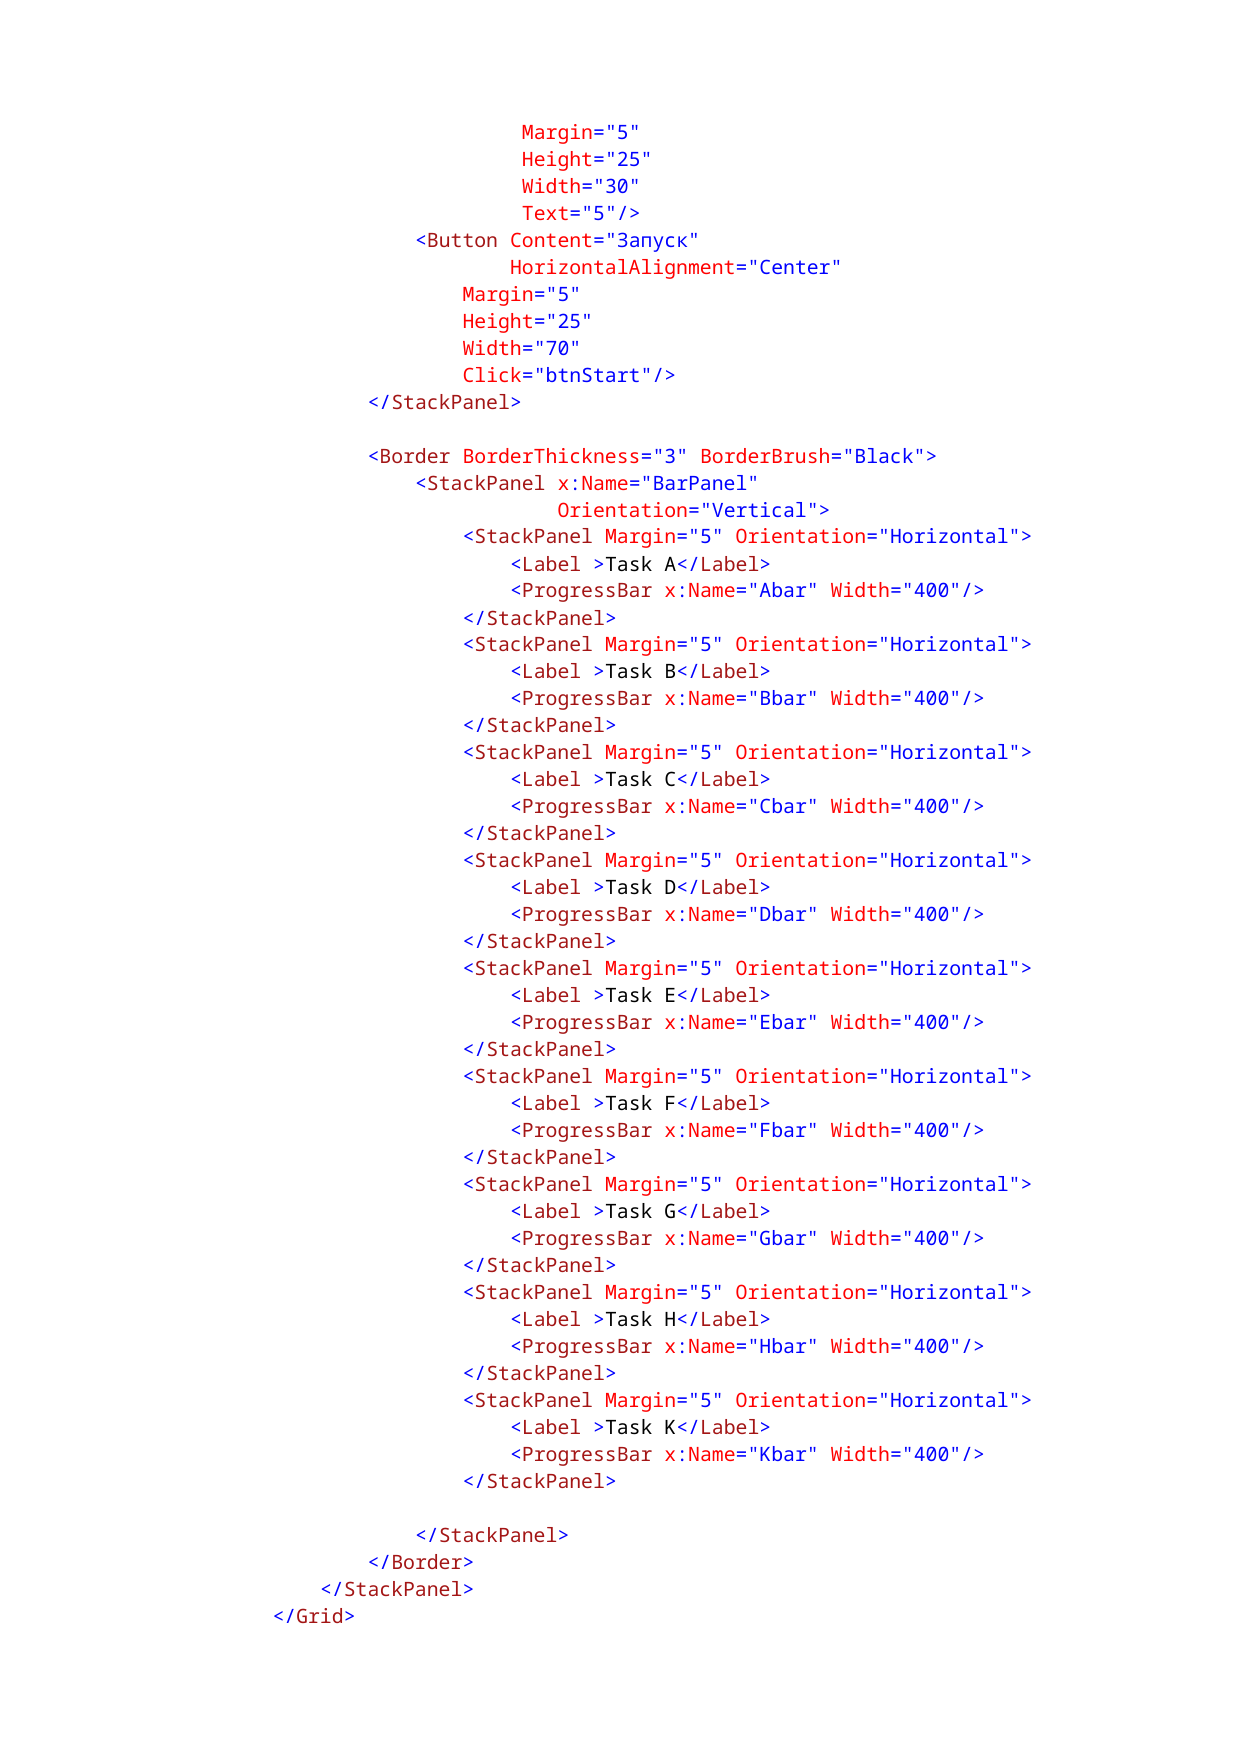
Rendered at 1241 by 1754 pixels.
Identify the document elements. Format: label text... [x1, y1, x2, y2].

text Margin="5" [177, 280, 1152, 307]
text Width="70" [177, 334, 1152, 361]
text </StackPanel> [177, 1251, 1152, 1278]
text Height="25" [177, 145, 1152, 172]
text <Label >Task B</Label> [177, 658, 1152, 685]
text <StackPanel Margin="5" Orientation="Horizontal"> [177, 1386, 1152, 1413]
text <ProgressBar x:Name="Fbar" Width="400"/> [177, 1116, 1152, 1143]
text Orientation="Vertical"> [177, 496, 1152, 523]
text <ProgressBar x:Name="Cbar" Width="400"/> [177, 793, 1152, 819]
text Height="25" [177, 307, 1152, 334]
text <Label >Task E</Label> [177, 981, 1152, 1008]
text <StackPanel x:Name="BarPanel" [177, 469, 1152, 496]
text </StackPanel> [177, 927, 1152, 954]
text Click="btnStart"/> [177, 361, 1152, 388]
text Width="30" [177, 172, 1152, 199]
text </StackPanel> [177, 1359, 1152, 1386]
text </StackPanel> [177, 1143, 1152, 1170]
text <StackPanel Margin="5" Orientation="Horizontal"> [177, 1170, 1152, 1197]
text <StackPanel Margin="5" Orientation="Horizontal"> [177, 739, 1152, 766]
text </StackPanel> [177, 1575, 1152, 1602]
text <StackPanel Margin="5" Orientation="Horizontal"> [177, 523, 1152, 550]
text <Label >Task F</Label> [177, 1089, 1152, 1116]
text <Button Content="Запуск" [177, 226, 1152, 253]
text <ProgressBar x:Name="Ebar" Width="400"/> [177, 1008, 1152, 1035]
text <ProgressBar x:Name="Gbar" Width="400"/> [177, 1224, 1152, 1251]
text HorizontalAlignment="Center" [177, 253, 1152, 280]
text </StackPanel> [177, 819, 1152, 847]
text <ProgressBar x:Name="Dbar" Width="400"/> [177, 901, 1152, 927]
text <StackPanel Margin="5" Orientation="Horizontal"> [177, 1062, 1152, 1089]
text <StackPanel Margin="5" Orientation="Horizontal"> [177, 631, 1152, 658]
text <StackPanel Margin="5" Orientation="Horizontal"> [177, 847, 1152, 873]
text <Label >Task K</Label> [177, 1413, 1152, 1440]
text </StackPanel> [177, 1521, 1152, 1548]
text Text="5"/> [177, 199, 1152, 226]
text <ProgressBar x:Name="Kbar" Width="400"/> [177, 1440, 1152, 1467]
text </StackPanel> [177, 1467, 1152, 1494]
text <Label >Task H</Label> [177, 1305, 1152, 1332]
text </StackPanel> [177, 604, 1152, 631]
text <Border BorderThickness="3" BorderBrush="Black"> [177, 442, 1152, 469]
text <StackPanel Margin="5" Orientation="Horizontal"> [177, 1278, 1152, 1305]
text </StackPanel> [177, 712, 1152, 739]
text <ProgressBar x:Name="Abar" Width="400"/> [177, 577, 1152, 604]
text </Grid> [177, 1602, 1152, 1629]
text <Label >Task D</Label> [177, 873, 1152, 901]
text <StackPanel Margin="5" Orientation="Horizontal"> [177, 954, 1152, 981]
text <Label >Task C</Label> [177, 766, 1152, 793]
text Margin="5" [177, 118, 1152, 145]
text <Label >Task G</Label> [177, 1197, 1152, 1224]
text <ProgressBar x:Name="Bbar" Width="400"/> [177, 685, 1152, 712]
text </Border> [177, 1548, 1152, 1575]
text <ProgressBar x:Name="Hbar" Width="400"/> [177, 1332, 1152, 1359]
text </StackPanel> [177, 1035, 1152, 1062]
text </StackPanel> [177, 388, 1152, 415]
text <Label >Task A</Label> [177, 550, 1152, 577]
